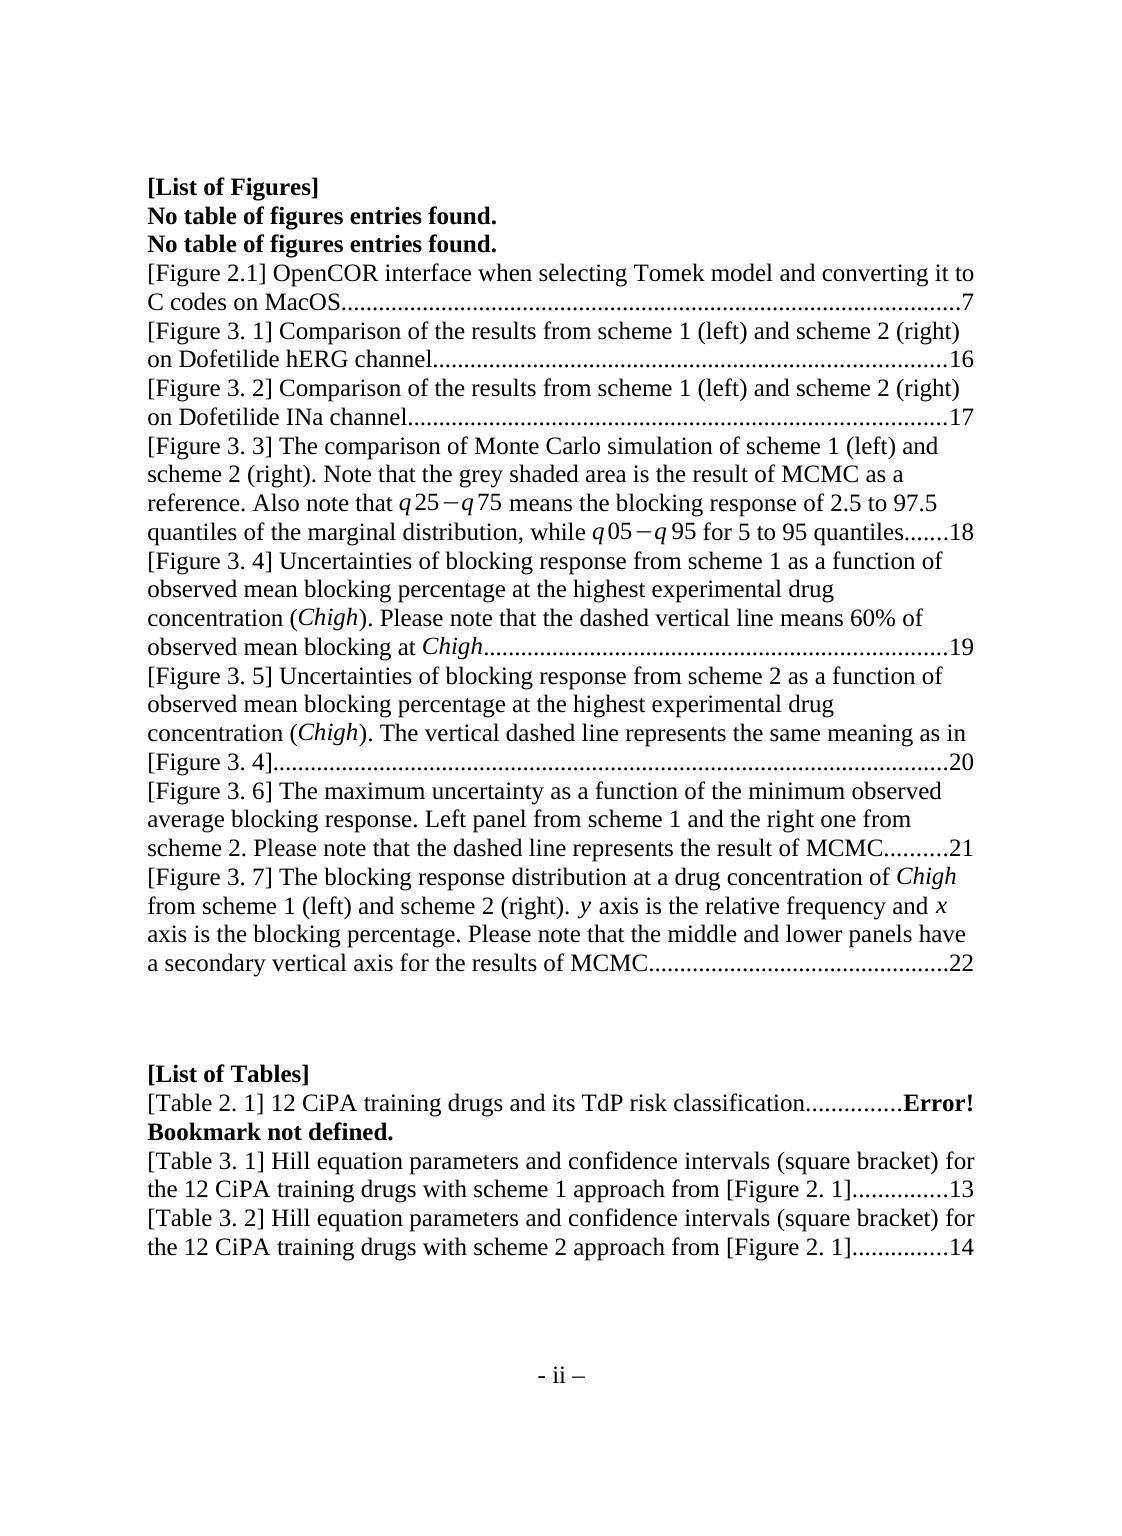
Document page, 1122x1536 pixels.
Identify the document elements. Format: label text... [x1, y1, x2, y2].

text [Figure 3. 5] Uncertainties of blocking response from scheme 2 as a function of observed mean blocking percentage at the highest experimental drug concentration (). The vertical dashed line represents the same meaning as in [Figure 3. 4]. 20 [147, 661, 975, 776]
text No table of figures entries found. [147, 229, 975, 258]
text No table of figures entries found. [147, 201, 975, 229]
text [Figure 3. 3] The comparison of Monte Carlo simulation of scheme 1 (left) and scheme 2 (right). Note that the grey shaded area is the result of MCMC as a reference. Also note that means the blocking response of 2.5 to 97.5 quantiles of the marginal distribution, while for 5 to 95 quantiles. 18 [147, 431, 975, 546]
text [Figure 3. 4] Uncertainties of blocking response from scheme 1 as a function of observed mean blocking percentage at the highest experimental drug concentration (). Please note that the dashed vertical line means 60% of observed mean blocking at . 19 [147, 546, 975, 661]
text [Table 3. 2] Hill equation parameters and confidence intervals (square bracket) for the 12 CiPA training drugs with scheme 2 approach from [Figure 2. 1] 14 [147, 1203, 975, 1261]
subtitle [List of Figures] [147, 172, 975, 201]
text [Figure 3. 6] The maximum uncertainty as a function of the minimum observed average blocking response. Left panel from scheme 1 and the right one from scheme 2. Please note that the dashed line represents the result of MCMC. 21 [147, 776, 975, 862]
text [Figure 3. 1] Comparison of the results from scheme 1 (left) and scheme 2 (right) on Dofetilide hERG channel 16 [147, 316, 975, 373]
text [Figure 3. 2] Comparison of the results from scheme 1 (left) and scheme 2 (right) on Dofetilide INa channel 17 [147, 373, 975, 431]
text [Figure 3. 7] The blocking response distribution at a drug concentration of from scheme 1 (left) and scheme 2 (right). axis is the relative frequency and axis is the blocking percentage. Please note that the middle and lower panels have a secondary vertical axis for the results of MCMC. 22 [147, 862, 975, 977]
subtitle [List of Tables] [147, 1059, 975, 1088]
text [Figure 2.1] OpenCOR interface when selecting Tomek model and converting it to C codes on MacOS. 7 [147, 258, 975, 316]
text [Table 2. 1] 12 CiPA training drugs and its TdP risk classification Error! Bookmark not defined. [147, 1088, 975, 1146]
text [Table 3. 1] Hill equation parameters and confidence intervals (square bracket) for the 12 CiPA training drugs with scheme 1 approach from [Figure 2. 1] 13 [147, 1146, 975, 1203]
